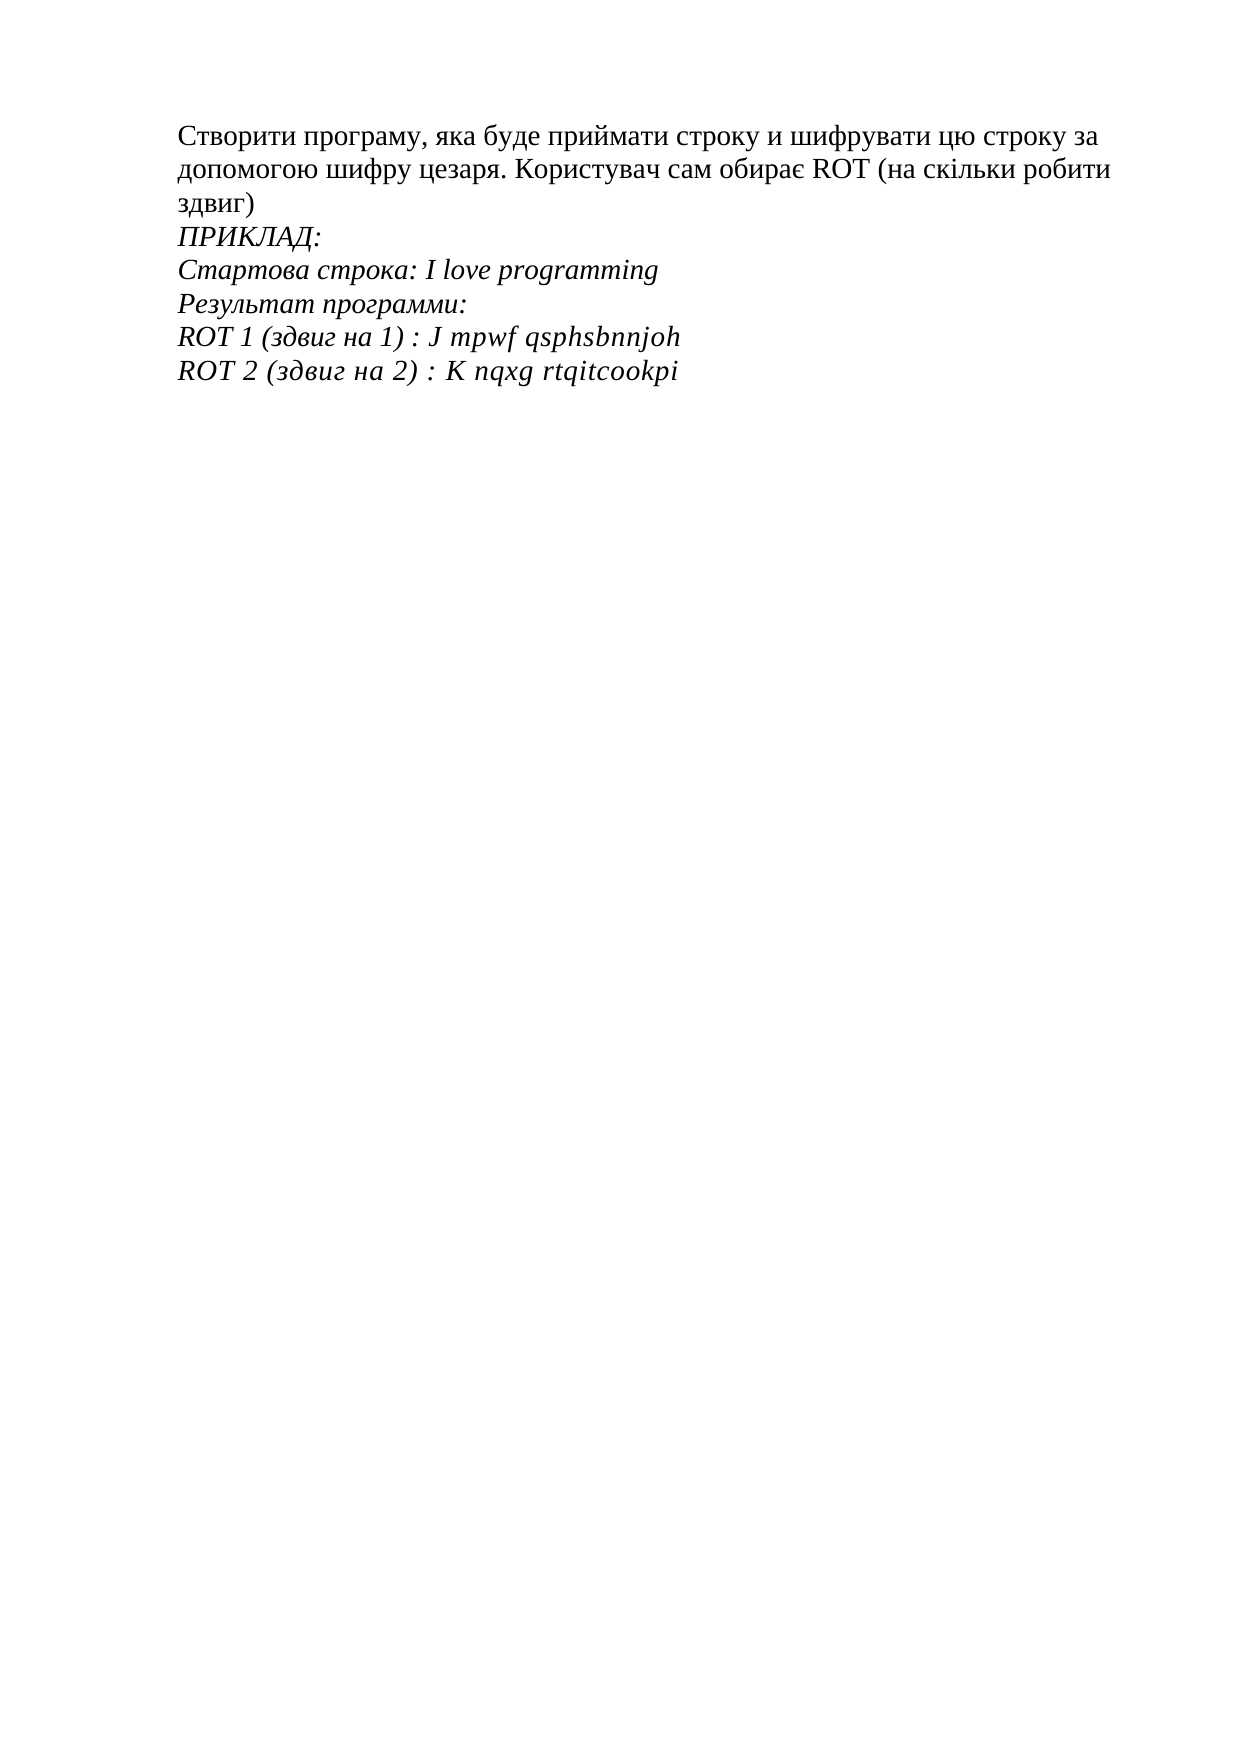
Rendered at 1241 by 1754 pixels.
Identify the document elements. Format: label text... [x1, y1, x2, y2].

text Створити програму, яка буде приймати строку и шифрувати цю строку за допомогою шифру цезаря. Користувач сам обирає ROT (на скільки робити здвиг) ПРИКЛАД: [177, 118, 1152, 252]
text Стартова строка: I love programming Результат программи: ROT 1 (здвиг на 1) : J mpwf qsphsbnnjoh [177, 252, 1152, 353]
text ROT 2 (здвиг на 2) : K nqxg rtqitcookpi [177, 353, 1152, 386]
